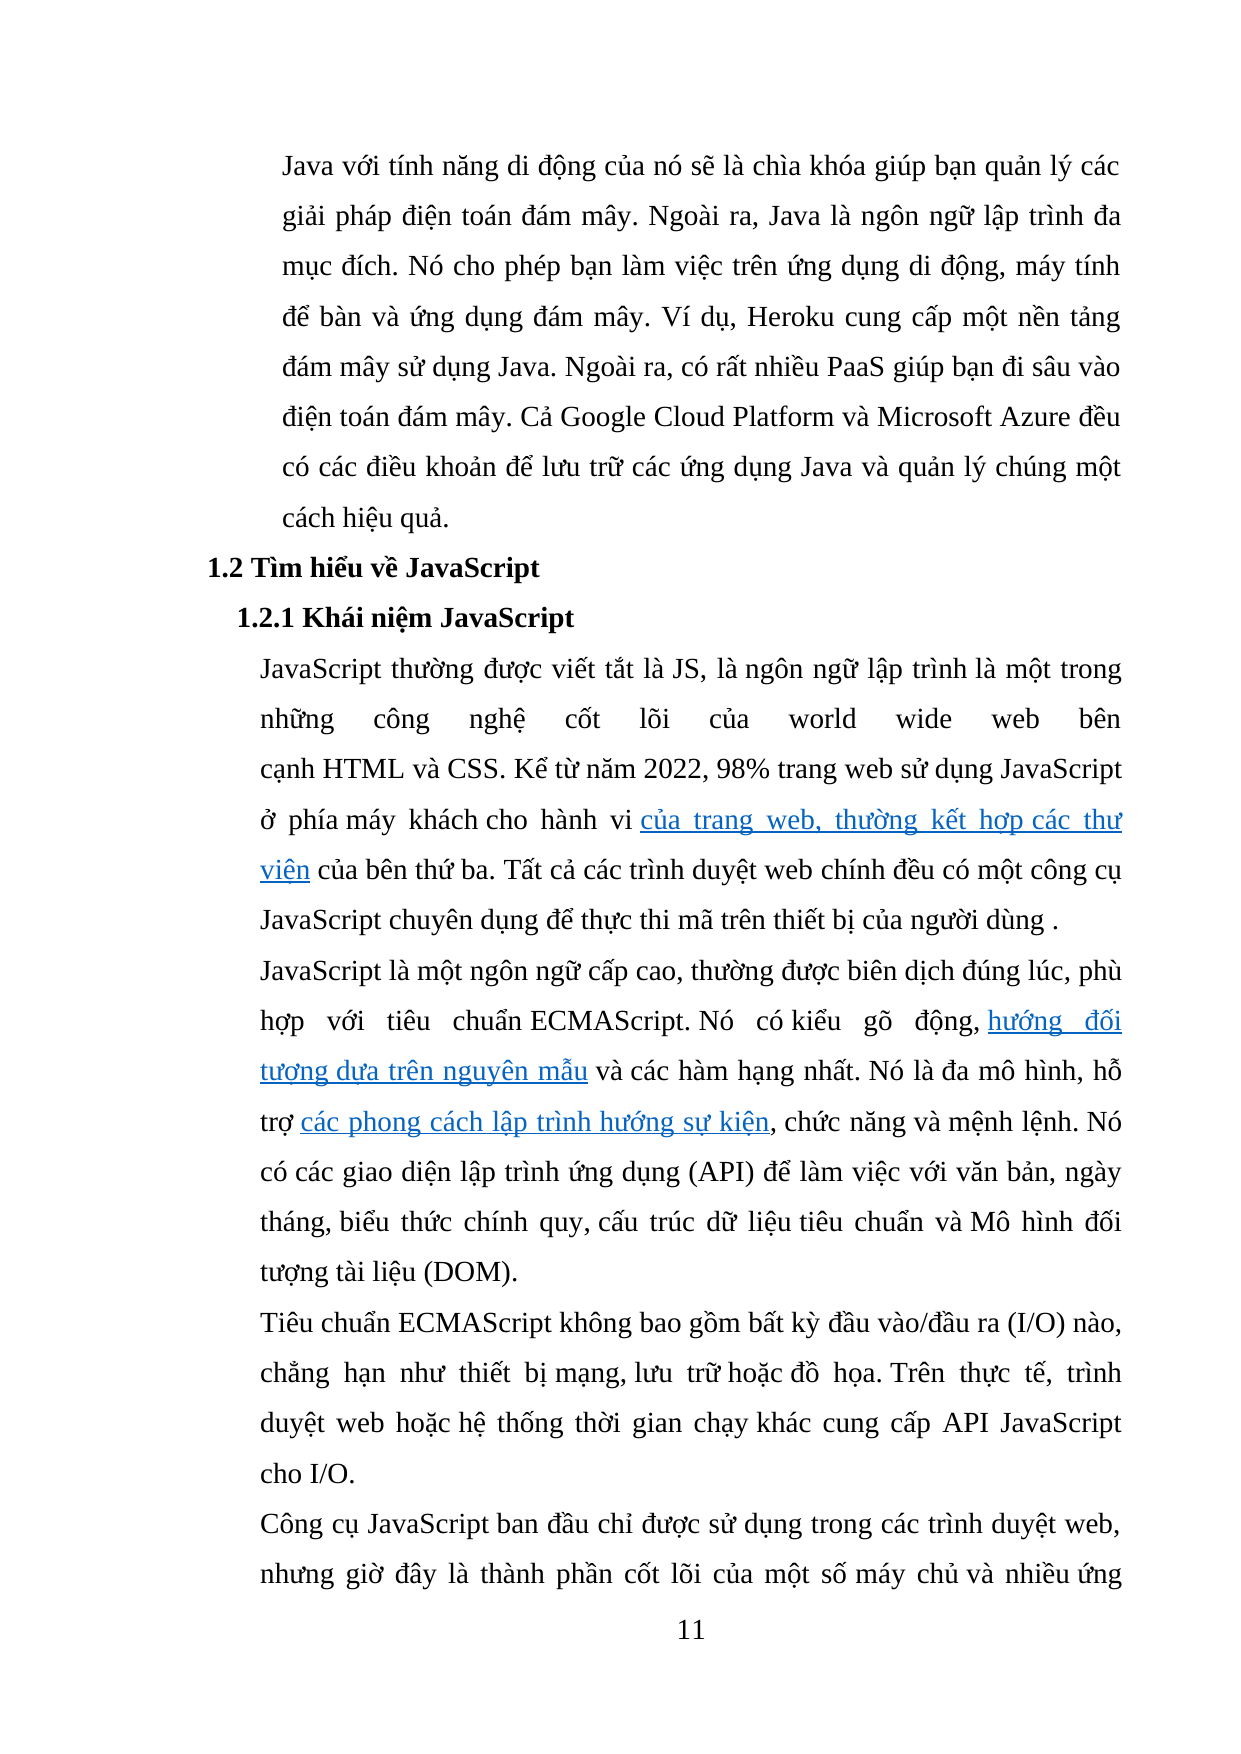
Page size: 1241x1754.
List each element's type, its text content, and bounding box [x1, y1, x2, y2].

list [244, 148, 1122, 533]
text Tiêu chuẩn ECMAScript không bao gồm bất kỳ đầu vào/đầu ra (I/O) nào, chẳng hạn như thiết bị mạng, lưu trữ hoặc đồ họa. Trên thực tế, trình duyệt web hoặc hệ thống thời gian chạy khác cung cấp API JavaScript cho I/O. [260, 1305, 1122, 1489]
text JavaScript là một ngôn ngữ cấp cao, thường được biên dịch đúng lúc, phù hợp với tiêu chuẩn ECMAScript. Nó có kiểu gõ động, hướng đối tượng dựa trên nguyên mẫu và các hàm hạng nhất. Nó là đa mô hình, hỗ trợ các phong cách lập trình hướng sự kiện, chức năng và mệnh lệnh. Nó có các giao diện lập trình ứng dụng (API) để làm việc với văn bản, ngày tháng, biểu thức chính quy, cấu trúc dữ liệu tiêu chuẩn và Mô hình đối tượng tài liệu (DOM). [260, 953, 1122, 1288]
text JavaScript thường được viết tắt là JS, là ngôn ngữ lập trình là một trong những công nghệ cốt lõi của world wide web bên cạnh HTML và CSS. Kể từ năm 2022, 98% trang web sử dụng JavaScript ở phía máy khách cho hành vi của trang web, thường kết hợp các thư viện của bên thứ ba. Tất cả các trình duyệt web chính đều có một công cụ JavaScript chuyên dụng để thực thi mã trên thiết bị của người dùng . [260, 651, 1122, 936]
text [260, 1506, 1122, 1590]
subtitle 1.2 Tìm hiểu về JavaScript [207, 550, 1122, 584]
subtitle 1.2.1 Khái niệm JavaScript [236, 601, 1122, 634]
